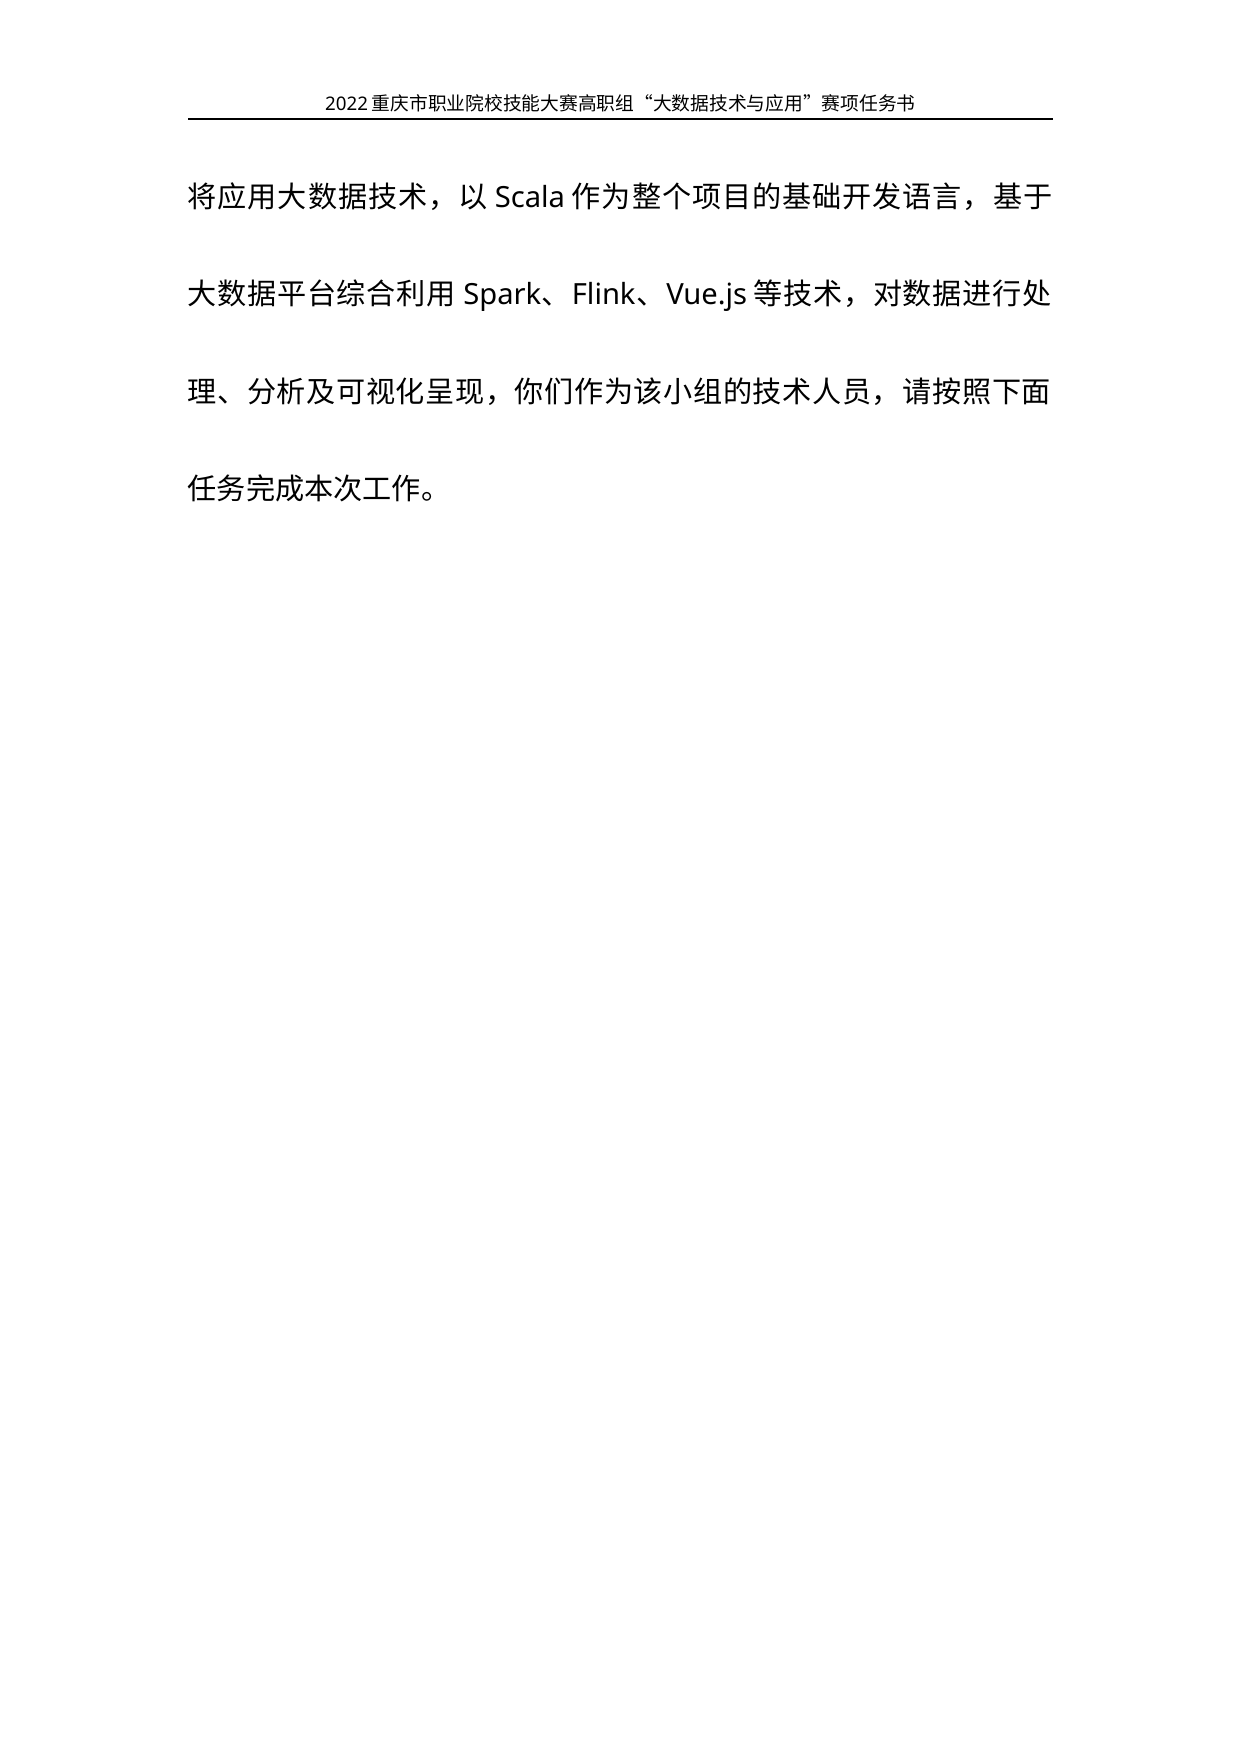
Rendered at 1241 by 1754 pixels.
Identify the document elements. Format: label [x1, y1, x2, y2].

text [187, 162, 1053, 519]
